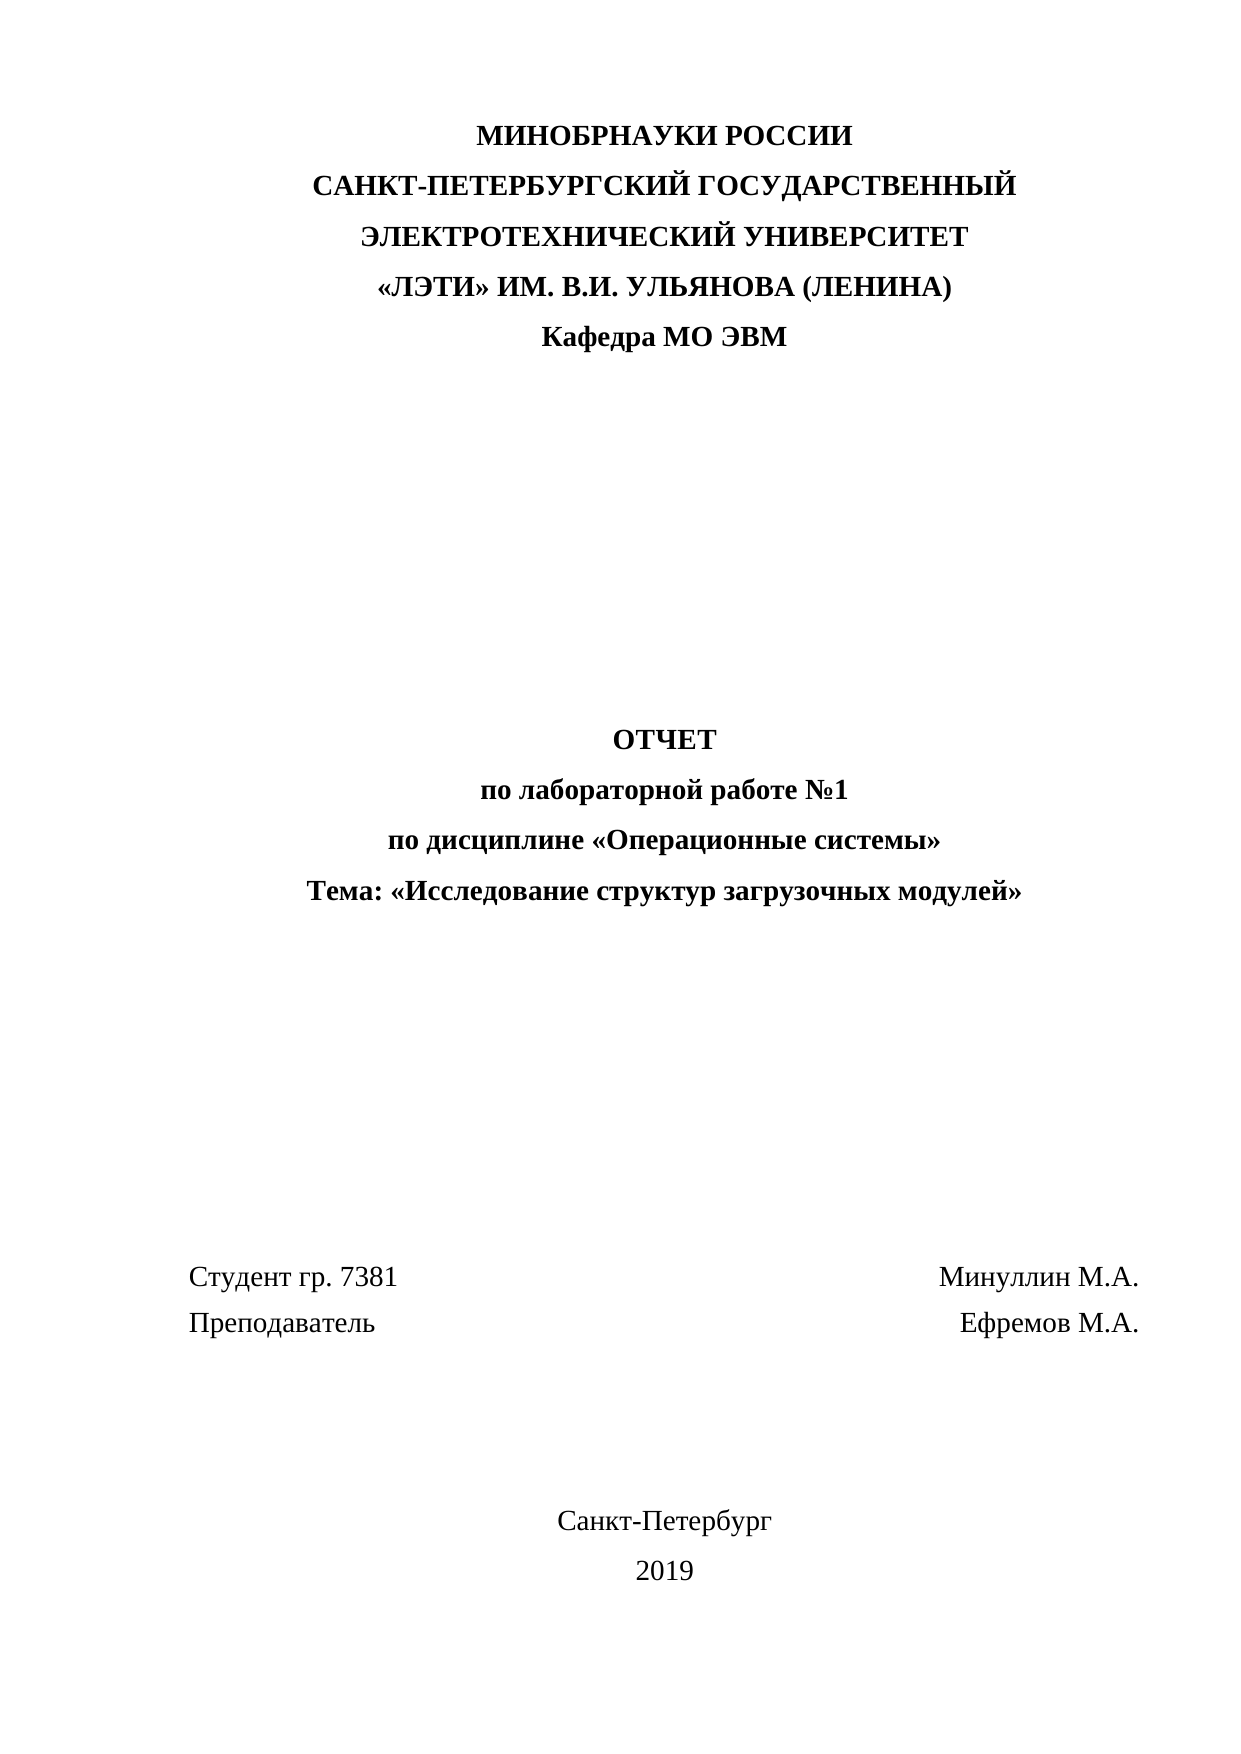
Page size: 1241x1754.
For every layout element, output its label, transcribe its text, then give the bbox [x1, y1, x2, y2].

text по дисциплине «Операционные системы» [177, 822, 1152, 856]
text электротехнический университет [177, 219, 1152, 252]
text Тема: «Исследование структур загрузочных модулей» [177, 873, 1152, 906]
text Кафедра МО ЭВМ [177, 319, 1152, 353]
table_cell Преподаватель [177, 1305, 664, 1352]
text 2019 [177, 1553, 1152, 1587]
text МИНОБРНАУКИ РОССИИ [177, 118, 1152, 152]
text Санкт-Петербург [177, 1503, 1152, 1536]
text Санкт-Петербургский государственный [177, 168, 1152, 202]
table_header Минуллин М.А. [664, 1259, 1151, 1305]
table_cell Ефремов М.А. [664, 1305, 1151, 1352]
text отчет [177, 722, 1152, 755]
table_header Студент гр. 7381 [177, 1259, 664, 1305]
text по лабораторной работе №1 [177, 772, 1152, 806]
text «ЛЭТИ» им. В.И. Ульянова (Ленина) [177, 269, 1152, 303]
